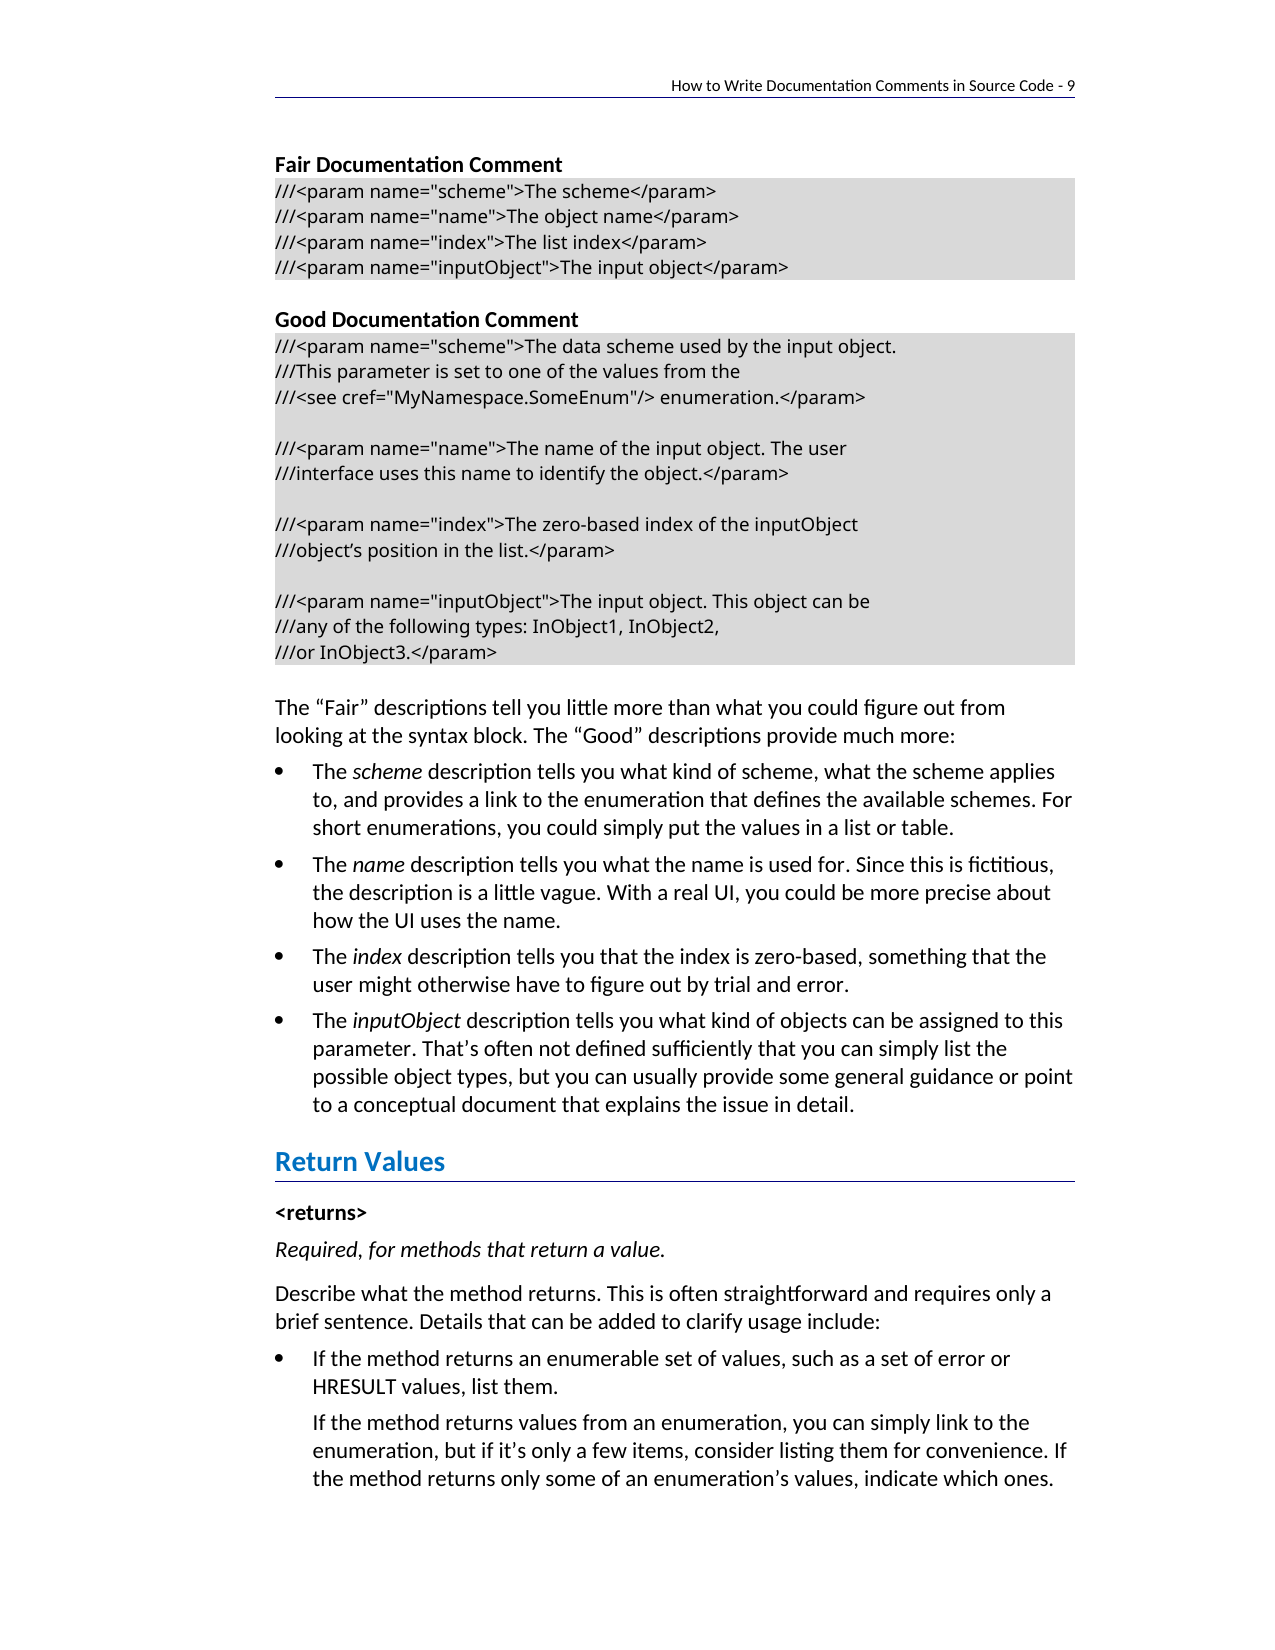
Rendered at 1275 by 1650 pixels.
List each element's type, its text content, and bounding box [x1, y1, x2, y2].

subtitle Return Values [275, 1143, 1075, 1181]
list The scheme description tells you what kind of scheme, what the scheme applies to, and provides a link to the enumeration that defines the available schemes. For short enumerations, you could simply put the values in a list or table. [275, 757, 1075, 841]
text ///This parameter is set to one of the values from the [275, 359, 1075, 384]
text ///interface uses this name to identify the object.</param> [275, 461, 1075, 486]
list The index description tells you that the index is zero-based, something that the user might otherwise have to figure out by trial and error. [275, 942, 1075, 998]
text Good Documentation Comment [275, 305, 1075, 333]
text ///<param name="index">The zero-based index of the inputObject [275, 512, 1075, 537]
text ///<param name="scheme">The scheme</param> [275, 178, 1075, 203]
text ///<see cref="MyNamespace.SomeEnum"/> enumeration.</param> [275, 384, 1075, 410]
text <returns> [275, 1198, 1075, 1226]
text The “Fair” descriptions tell you little more than what you could figure out from looking at the syntax block. The “Good” descriptions provide much more: [275, 693, 1075, 749]
text ///<param name="scheme">The data scheme used by the input object. [275, 333, 1075, 359]
text ///<param name="name">The object name</param> [275, 203, 1075, 229]
text ///<param name="inputObject">The input object</param> [275, 254, 1075, 280]
text ///<param name="inputObject">The input object. This object can be [275, 588, 1075, 614]
list The inputObject description tells you what kind of objects can be assigned to this parameter. That’s often not defined sufficiently that you can simply list the possible object types, but you can usually provide some general guidance or point to a conceptual document that explains the issue in detail. [275, 1006, 1075, 1118]
text ///object’s position in the list.</param> [275, 537, 1075, 563]
text Required, for methods that return a value. [275, 1235, 1075, 1263]
text Describe what the method returns. This is often straightforward and requires only a brief sentence. Details that can be added to clarify usage include: [275, 1279, 1075, 1336]
list If the method returns an enumerable set of values, such as a set of error or HRESULT values, list them. [275, 1344, 1075, 1400]
list The name description tells you what the name is used for. Since this is fictitious, the description is a little vague. With a real UI, you could be more precise about how the UI uses the name. [275, 850, 1075, 934]
text ///or InObject3.</param> [275, 639, 1075, 665]
text Fair Documentation Comment [275, 150, 1075, 178]
text If the method returns values from an enumeration, you can simply link to the enumeration, but if it’s only a few items, consider listing them for convenience. If the method returns only some of an enumeration’s values, indicate which ones. [312, 1408, 1075, 1492]
text ///<param name="name">The name of the input object. The user [275, 435, 1075, 461]
text ///<param name="index">The list index</param> [275, 229, 1075, 254]
text ///any of the following types: InObject1, InObject2, [275, 614, 1075, 639]
